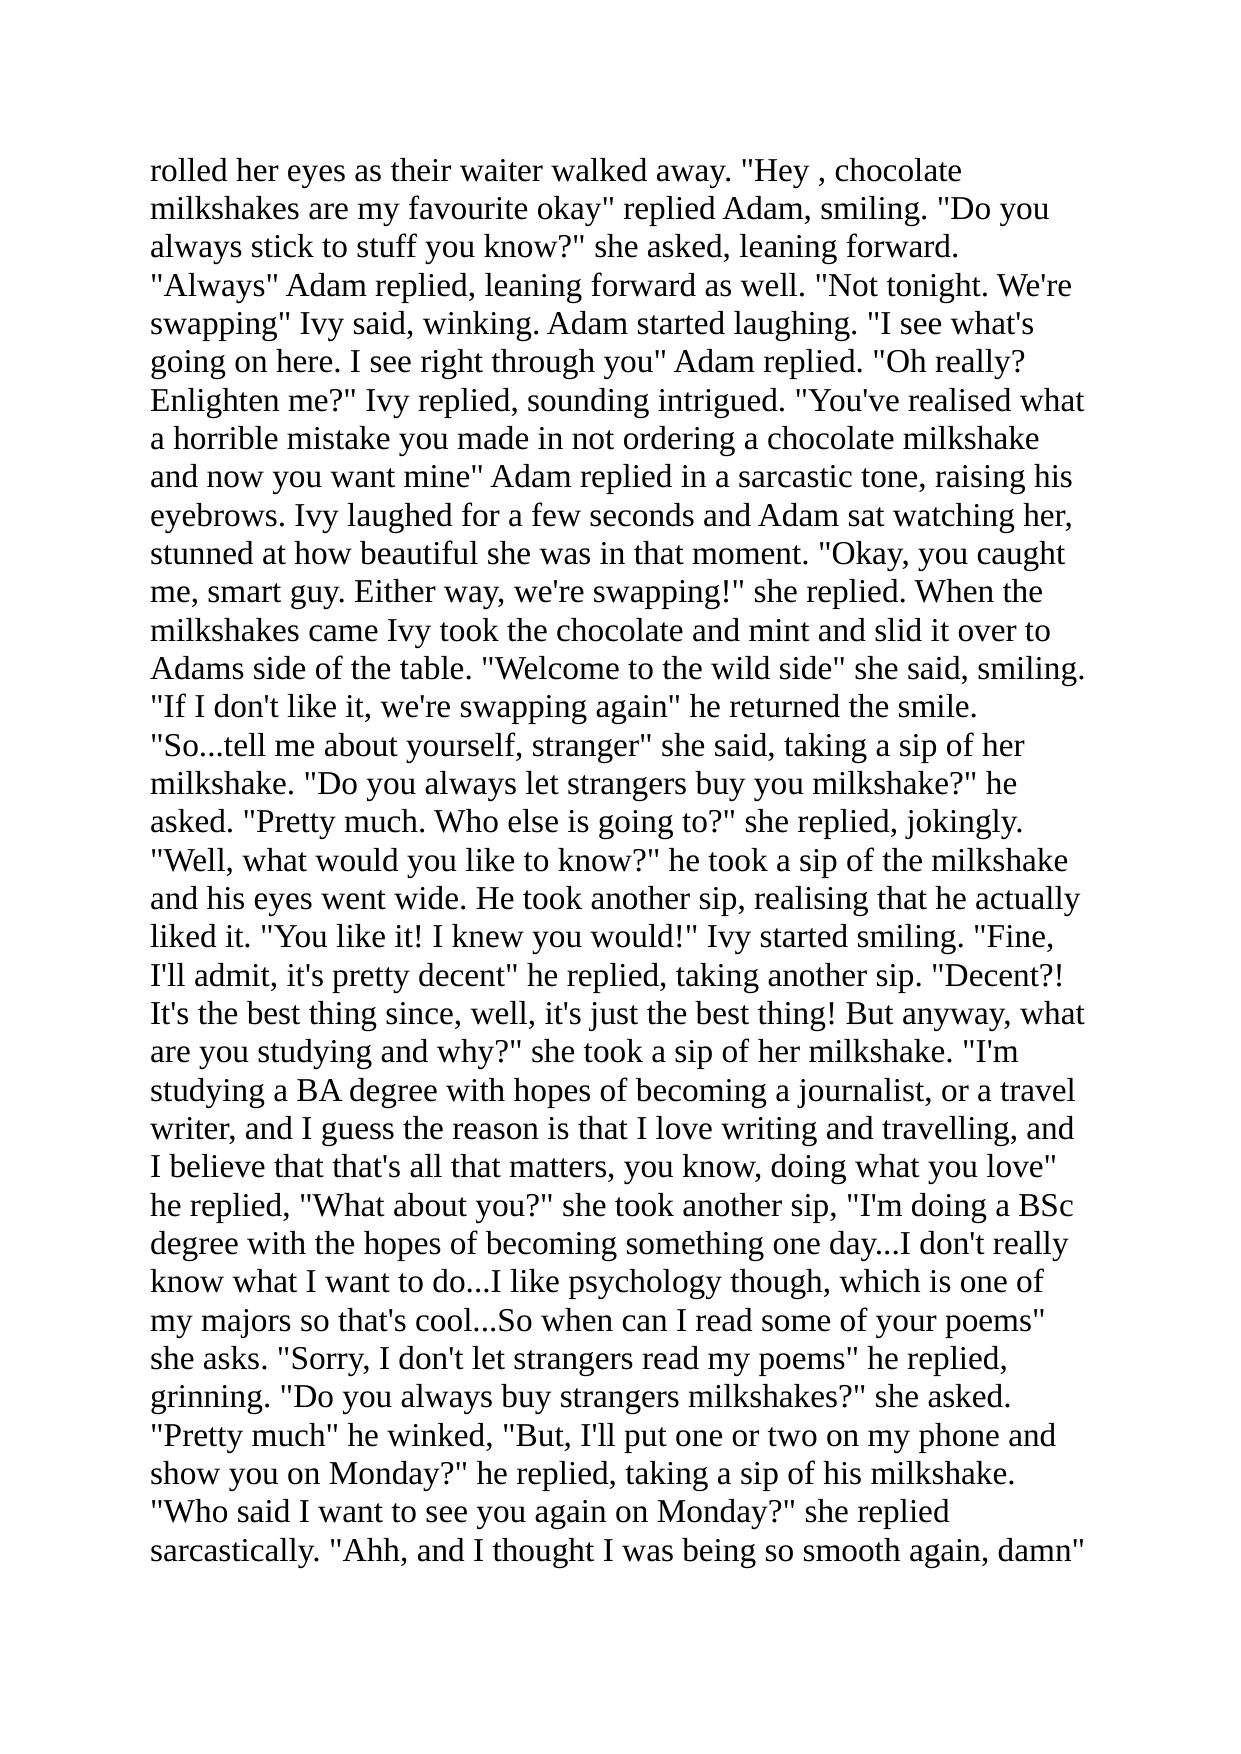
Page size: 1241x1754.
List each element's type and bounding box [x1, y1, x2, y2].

text [150, 150, 1090, 1568]
